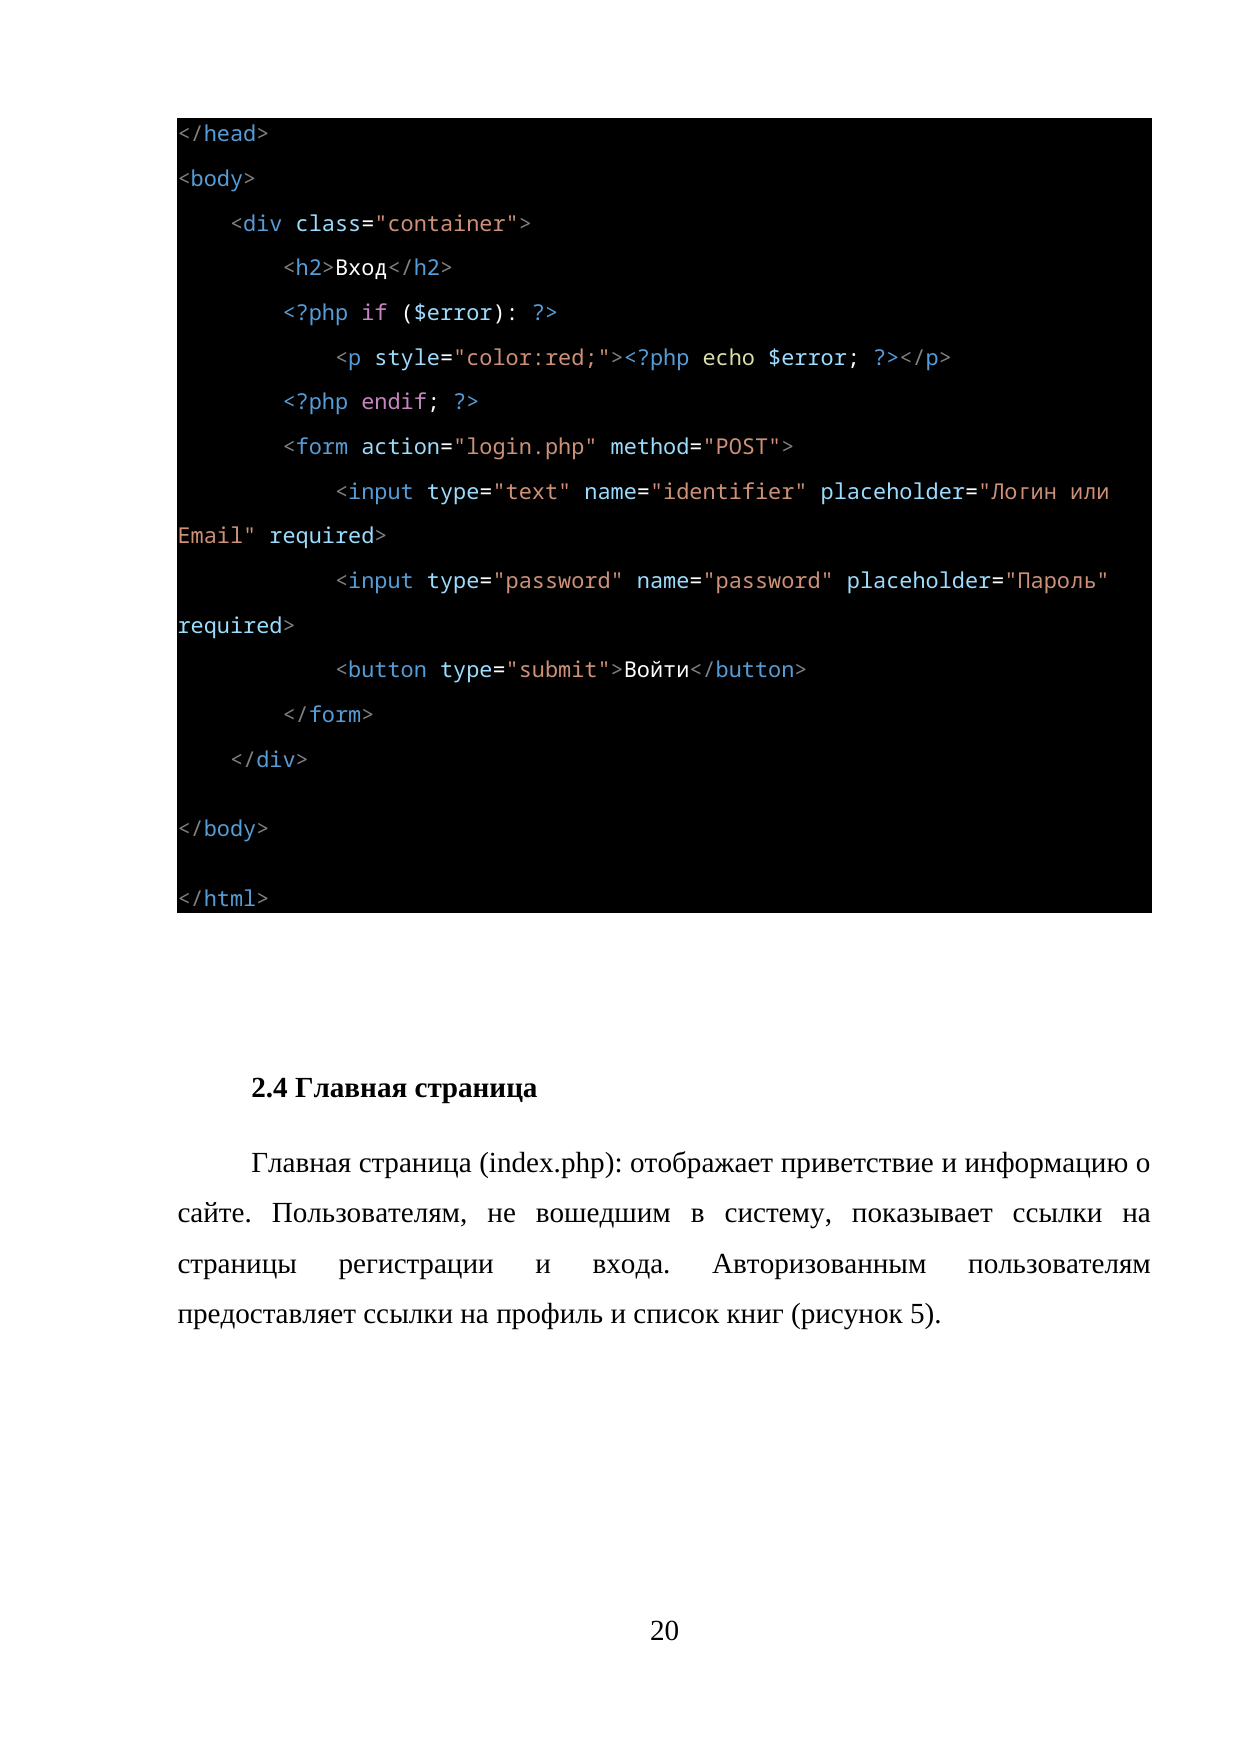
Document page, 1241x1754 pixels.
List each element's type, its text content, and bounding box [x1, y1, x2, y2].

text Главная страница (index.php): отображает приветствие и информацию о сайте. Пользователям, не вошедшим в систему, показывает ссылки на страницы регистрации и входа. Авторизованным пользователям предоставляет ссылки на профиль и список книг (рисунок 5). [177, 1145, 1152, 1330]
text <input type="password" name="password" placeholder="Пароль" required> [177, 565, 1152, 639]
text </body> [177, 813, 1152, 843]
subtitle 2.4 Главная страница [177, 1070, 1152, 1103]
text <?php endif; ?> [177, 386, 1152, 416]
text </form> [177, 699, 1152, 729]
text <input type="text" name="identifier" placeholder="Логин или Email" required> [177, 476, 1152, 550]
text <form action="login.php" method="POST"> [177, 431, 1152, 461]
text <button type="submit">Войти</button> [177, 654, 1152, 684]
text <body> [177, 163, 1152, 193]
text </div> [177, 744, 1152, 773]
text <p style="color:red;"><?php echo $error; ?></p> [177, 342, 1152, 371]
text <h2>Вход</h2> [177, 252, 1152, 282]
text <div class="container"> [177, 207, 1152, 237]
text <?php if ($error): ?> [177, 297, 1152, 327]
text </html> [177, 883, 1152, 913]
text </head> [177, 118, 1152, 148]
